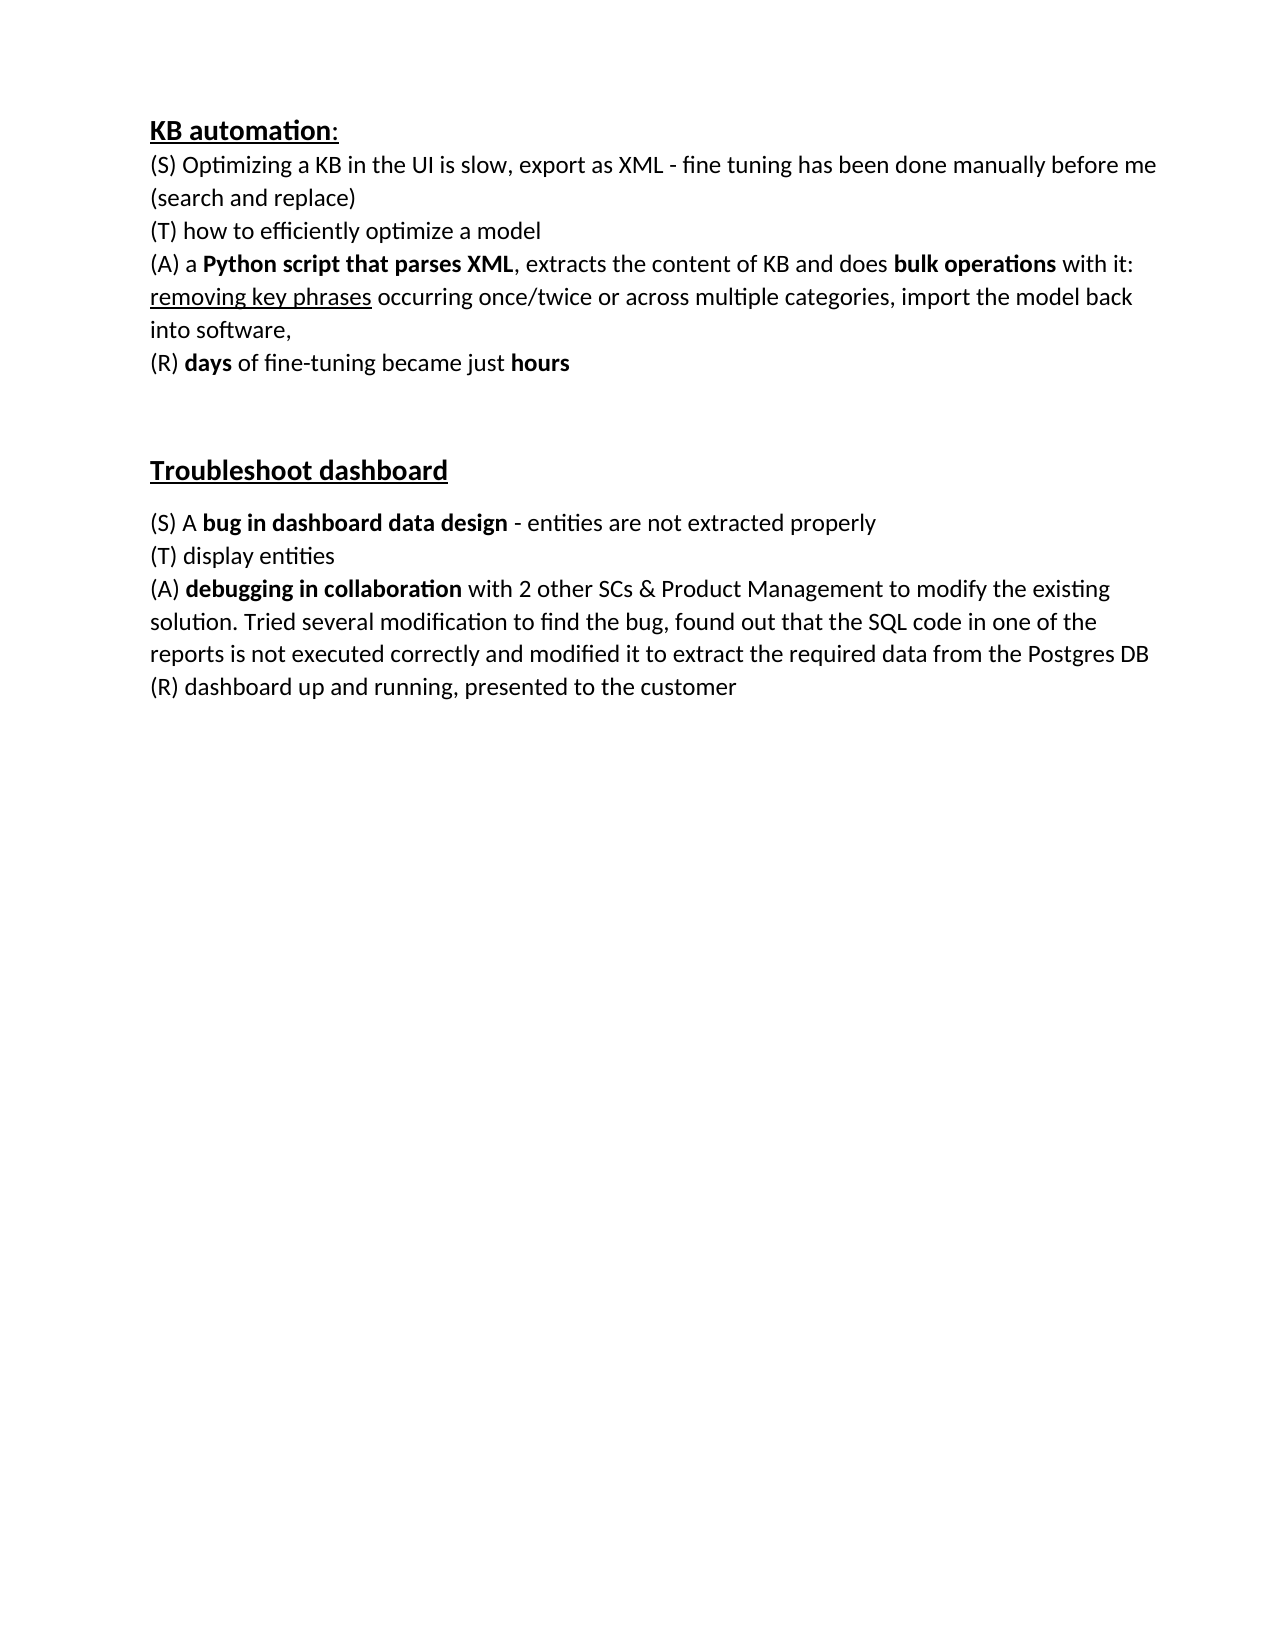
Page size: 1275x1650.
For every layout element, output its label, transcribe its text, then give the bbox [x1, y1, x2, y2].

text (S) A bug in dashboard data design - entities are not extracted properly (T) display entities (A) debugging in collaboration with 2 other SCs & Product Management to modify the existing solution. Tried several modification to find the bug, found out that the SQL code in one of the reports is not executed correctly and modified it to extract the required data from the Postgres DB (R) dashboard up and running, presented to the customer [150, 507, 1172, 702]
text Troubleshoot dashboard [150, 452, 1172, 487]
text KB automation: (S) Optimizing a KB in the UI is slow, export as XML - fine tuning has been done manually before me (search and replace) (T) how to efficiently optimize a model (A) a Python script that parses XML, extracts the content of KB and does bulk operations with it: removing key phrases occurring once/twice or across multiple categories, import the model back into software, (R) days of fine-tuning became just hours [150, 112, 1172, 378]
